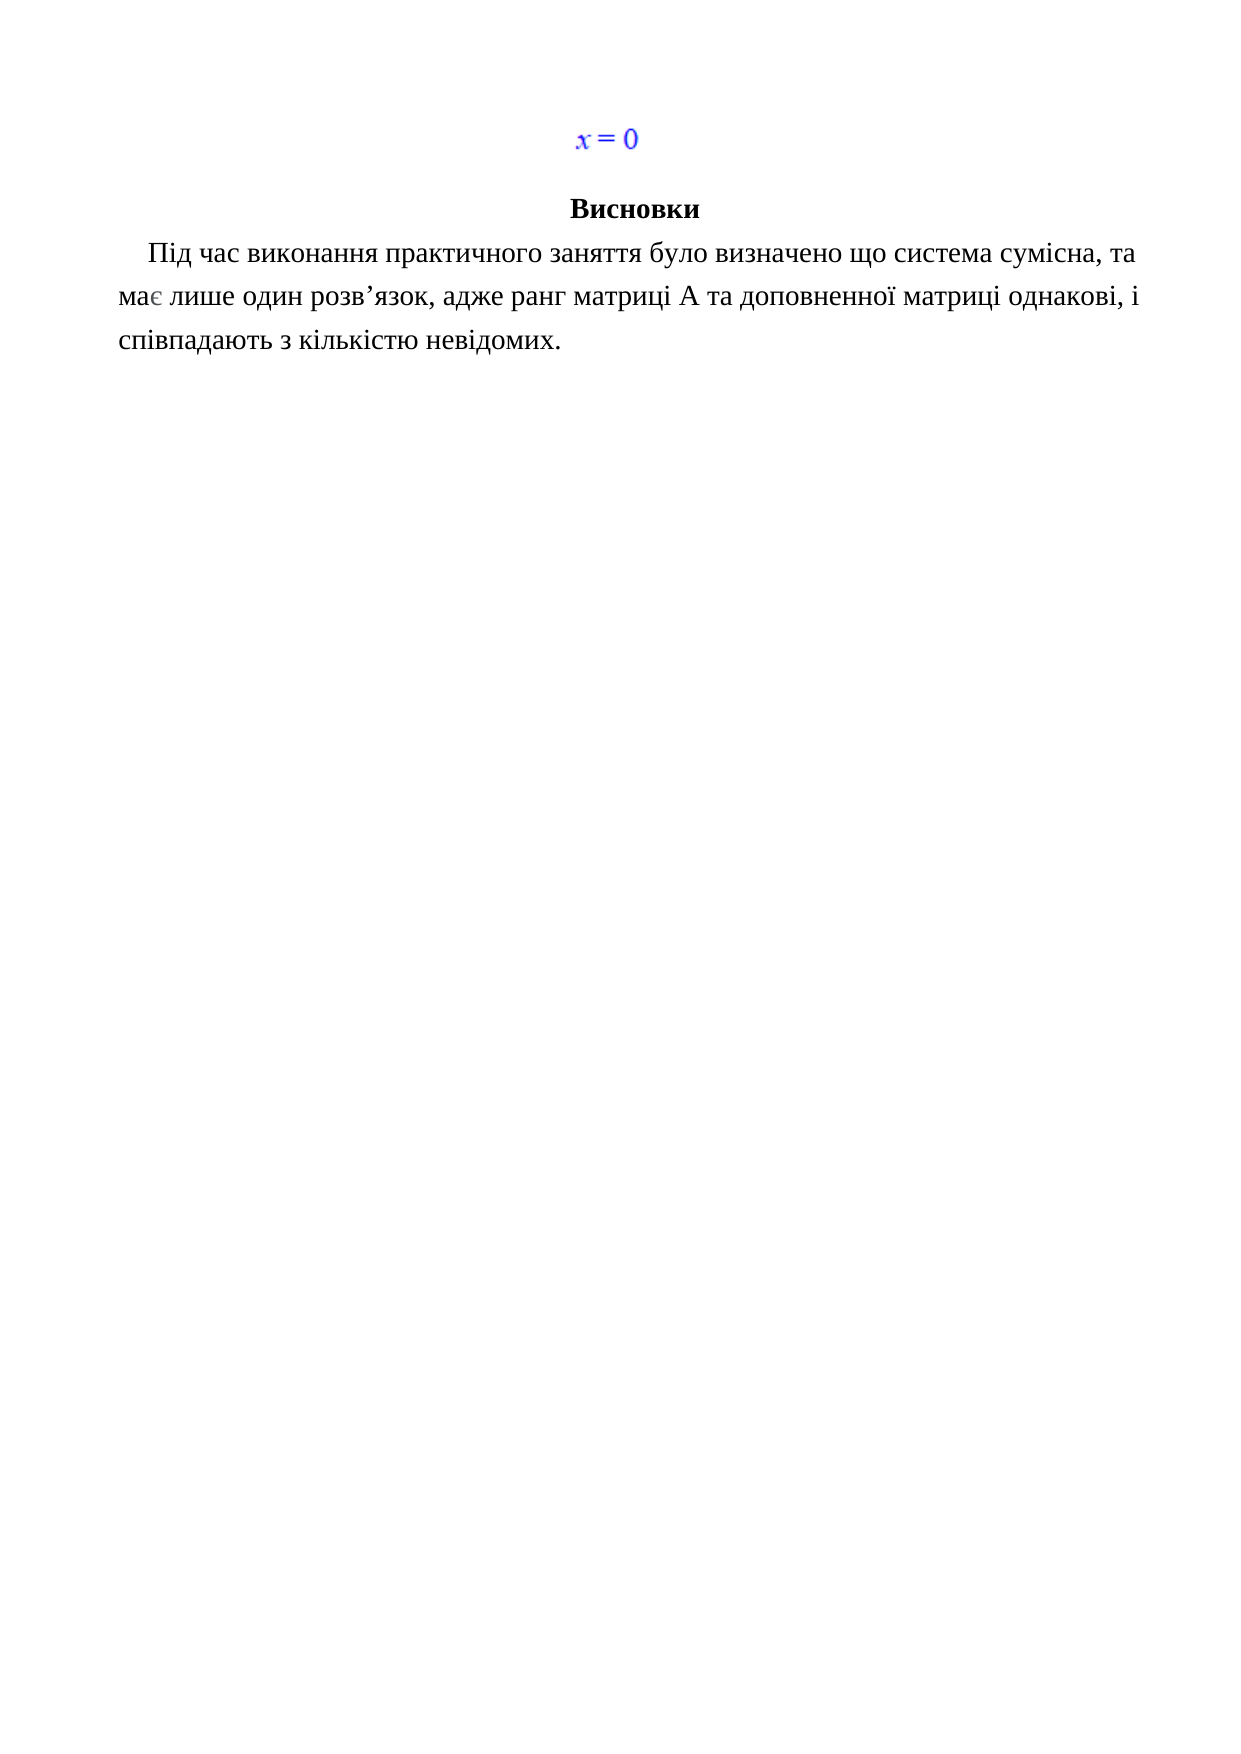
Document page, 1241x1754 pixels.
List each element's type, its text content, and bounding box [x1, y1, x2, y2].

text Висновки [118, 191, 1152, 225]
picture [567, 118, 656, 165]
text Під час виконання практичного заняття було визначено що система сумісна, та має лише один розв’язок, адже ранг матриці А та доповненної матриці однакові, і співпадають з кількістю невідомих. [118, 235, 1152, 356]
